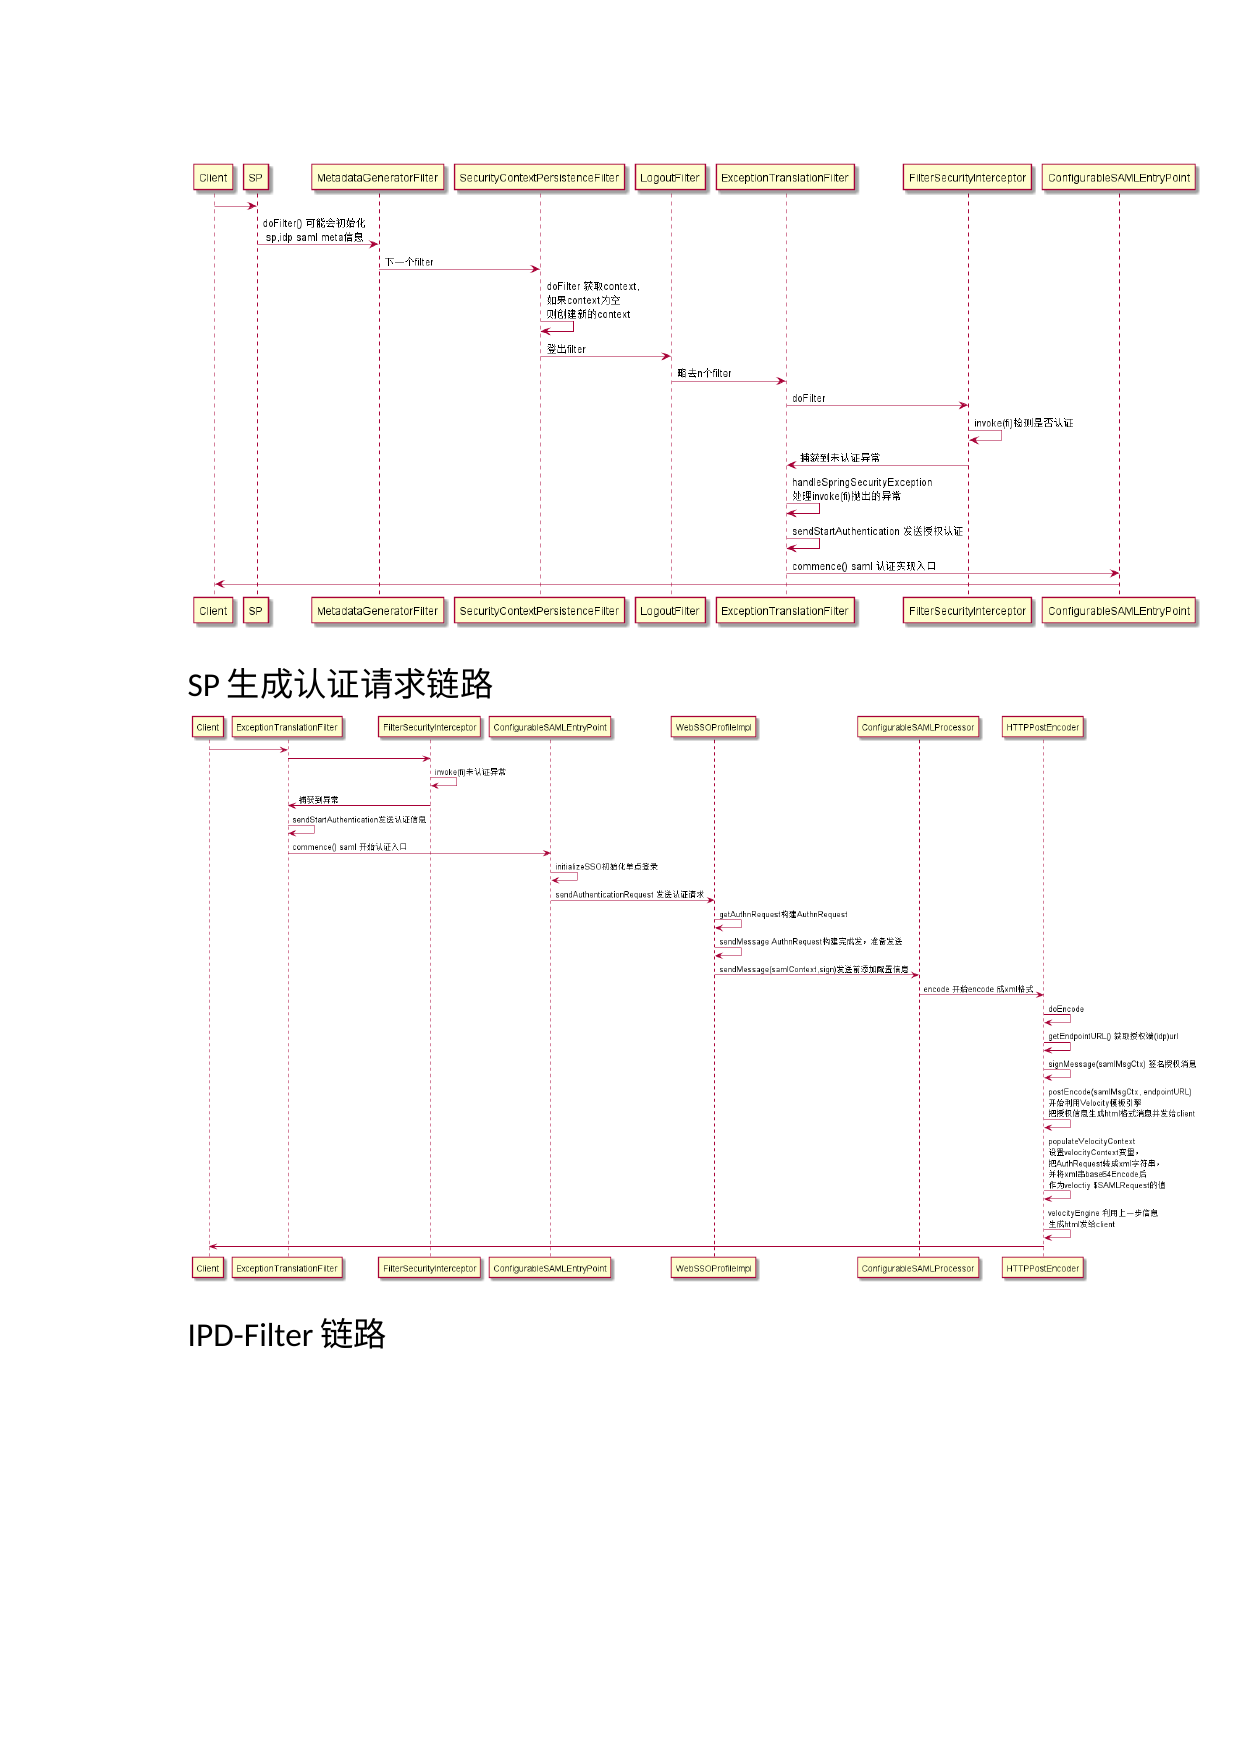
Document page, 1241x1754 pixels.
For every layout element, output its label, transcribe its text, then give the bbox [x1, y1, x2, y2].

picture [187, 162, 1202, 630]
list IPD-Filter链路 [187, 1299, 1053, 1364]
picture [187, 714, 1203, 1283]
list SP生成认证请求链路 [187, 649, 1053, 714]
